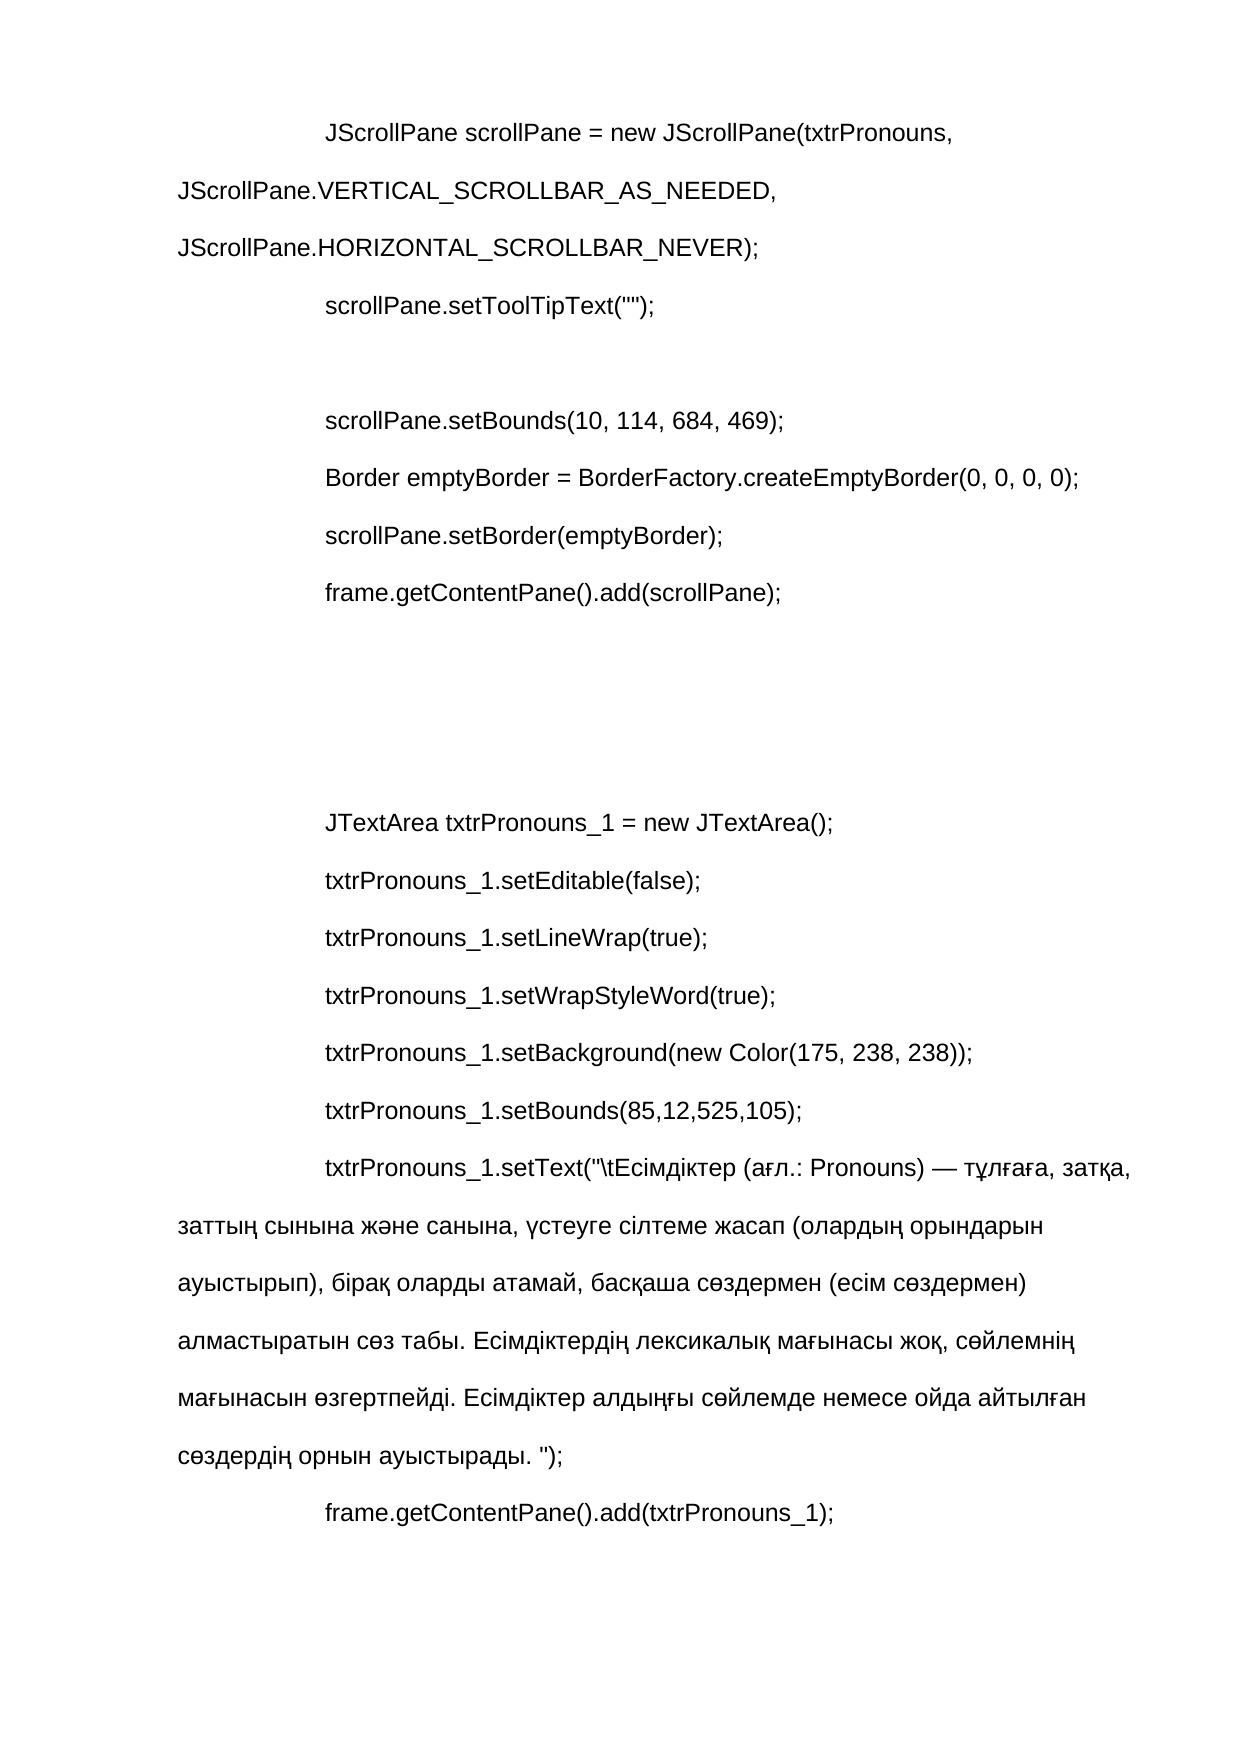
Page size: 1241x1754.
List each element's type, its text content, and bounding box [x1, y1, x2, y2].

text frame.getContentPane().add(txtrPronouns_1); [177, 1498, 1152, 1527]
text Border emptyBorder = BorderFactory.createEmptyBorder(0, 0, 0, 0); [177, 463, 1152, 492]
text frame.getContentPane().add(scrollPane); [177, 578, 1152, 607]
text scrollPane.setToolTipText(""); [177, 291, 1152, 319]
text scrollPane.setBorder(emptyBorder); [177, 521, 1152, 549]
text txtrPronouns_1.setWrapStyleWord(true); [177, 981, 1152, 1009]
text txtrPronouns_1.setLineWrap(true); [177, 923, 1152, 952]
text txtrPronouns_1.setText("\tЕсімдіктер (ағл.: Pronouns) — тұлғаға, затқа, заттың сынына және санына, үстеуге сілтеме жасап (олардың орындарын ауыстырып), бірақ оларды атамай, басқаша сөздермен (есім сөздермен) алмастыратын сөз табы. Есімдіктердің лексикалық мағынасы жоқ, сөйлемнің мағынасын өзгертпейді. Есімдіктер алдыңғы сөйлемде немесе ойда айтылған сөздердің орнын ауыстырады. "); [177, 1153, 1152, 1469]
text txtrPronouns_1.setEditable(false); [177, 866, 1152, 894]
text txtrPronouns_1.setBackground(new Color(175, 238, 238)); [177, 1038, 1152, 1067]
text JTextArea txtrPronouns_1 = new JTextArea(); [177, 808, 1152, 837]
text scrollPane.setBounds(10, 114, 684, 469); [177, 406, 1152, 434]
text txtrPronouns_1.setBounds(85,12,525,105); [177, 1096, 1152, 1124]
text JScrollPane scrollPane = new JScrollPane(txtrPronouns, JScrollPane.VERTICAL_SCROLLBAR_AS_NEEDED, JScrollPane.HORIZONTAL_SCROLLBAR_NEVER); [177, 118, 1152, 262]
